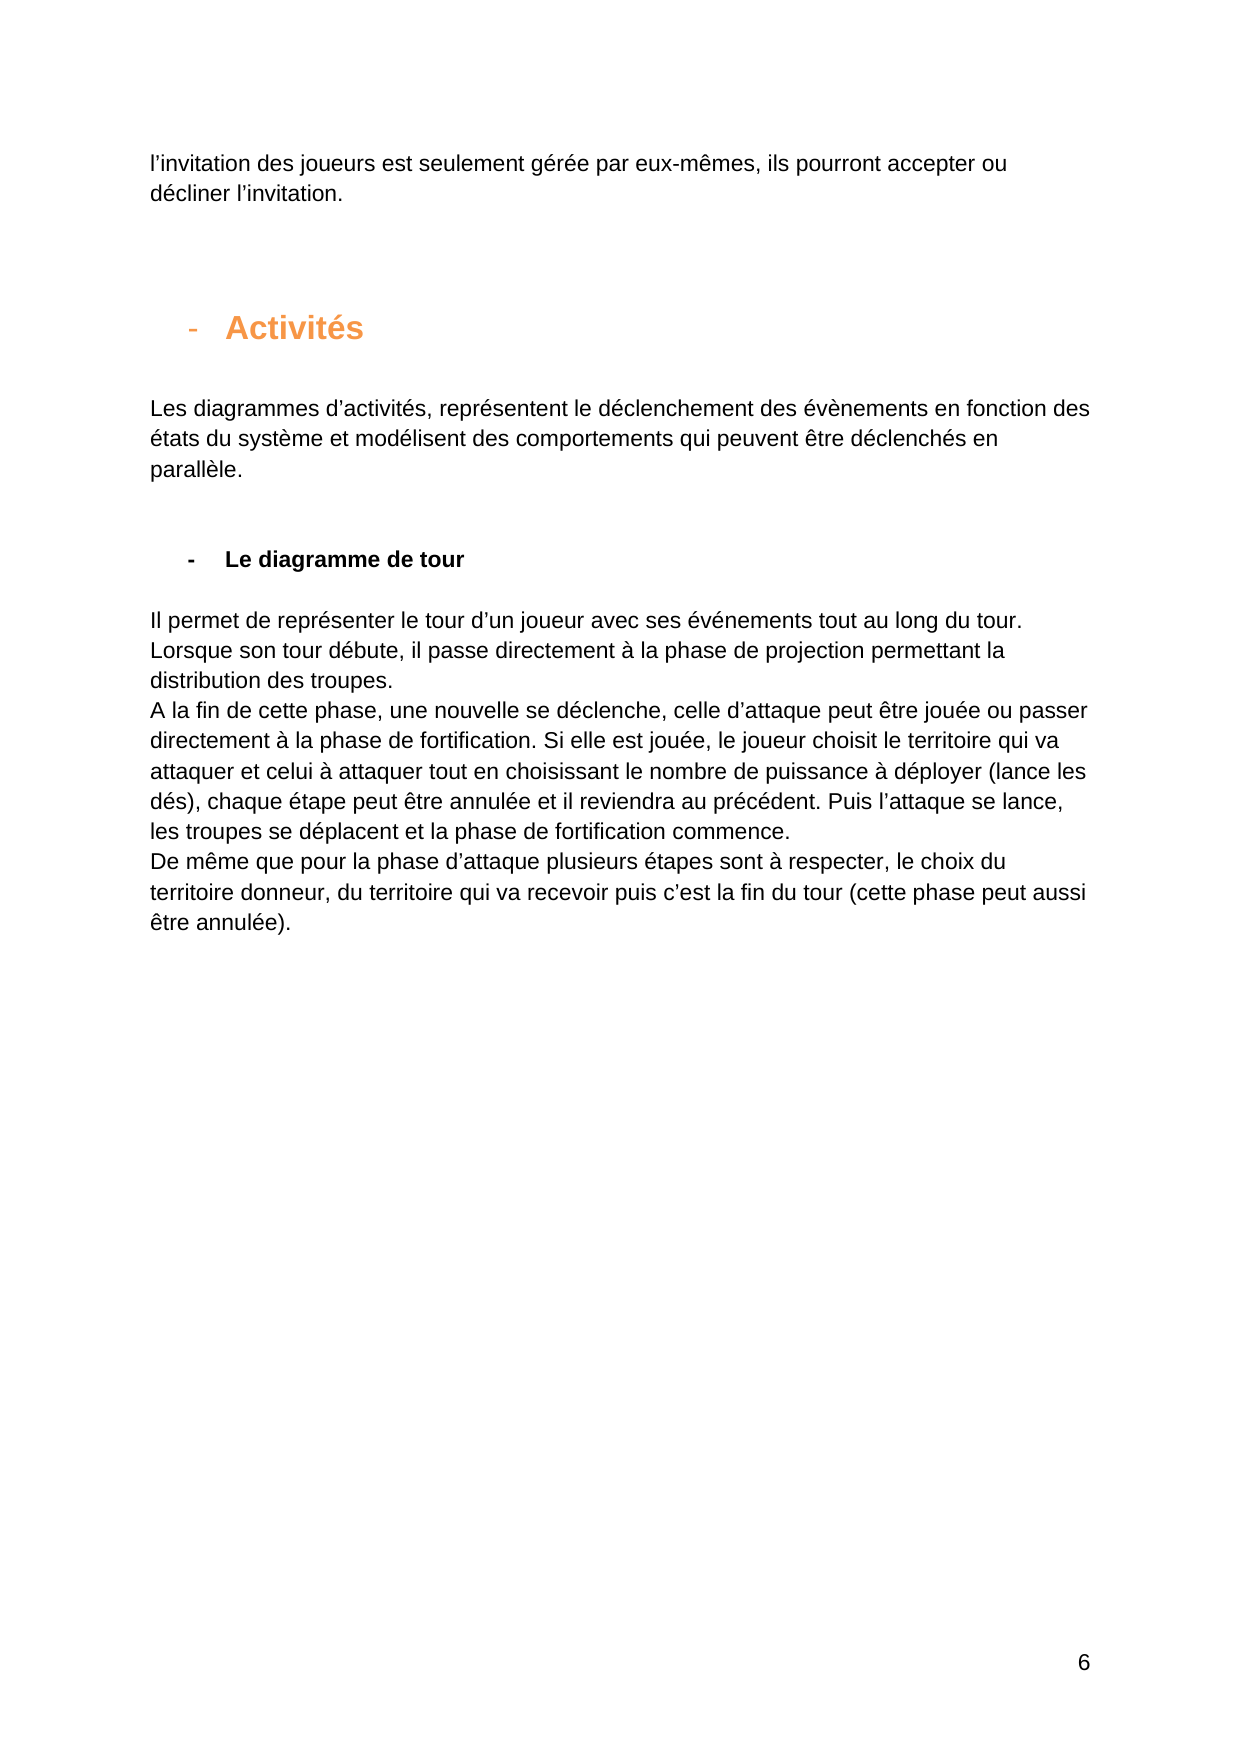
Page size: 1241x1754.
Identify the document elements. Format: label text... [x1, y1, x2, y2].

text Il permet de représenter le tour d’un joueur avec ses événements tout au long du tour. Lorsque son tour débute, il passe directement à la phase de projection permettant la distribution des troupes. [150, 607, 1090, 693]
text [150, 150, 1090, 207]
list Le diagramme de tour [187, 546, 1090, 573]
text A la fin de cette phase, une nouvelle se déclenche, celle d’attaque peut être jouée ou passer directement à la phase de fortification. Si elle est jouée, le joueur choisit le territoire qui va attaquer et celui à attaquer tout en choisissant le nombre de puissance à déployer (lance les dés), chaque étape peut être annulée et il reviendra au précédent. Puis l’attaque se lance, les troupes se déplacent et la phase de fortification commence. [150, 697, 1090, 844]
text De même que pour la phase d’attaque plusieurs étapes sont à respecter, le choix du territoire donneur, du territoire qui va recevoir puis c’est la fin du tour (cette phase peut aussi être annulée). [150, 848, 1090, 935]
text Les diagrammes d’activités, représentent le déclenchement des évènements en fonction des états du système et modélisent des comportements qui peuvent être déclenchés en parallèle. [150, 395, 1090, 482]
subtitle Activités [187, 308, 1090, 347]
